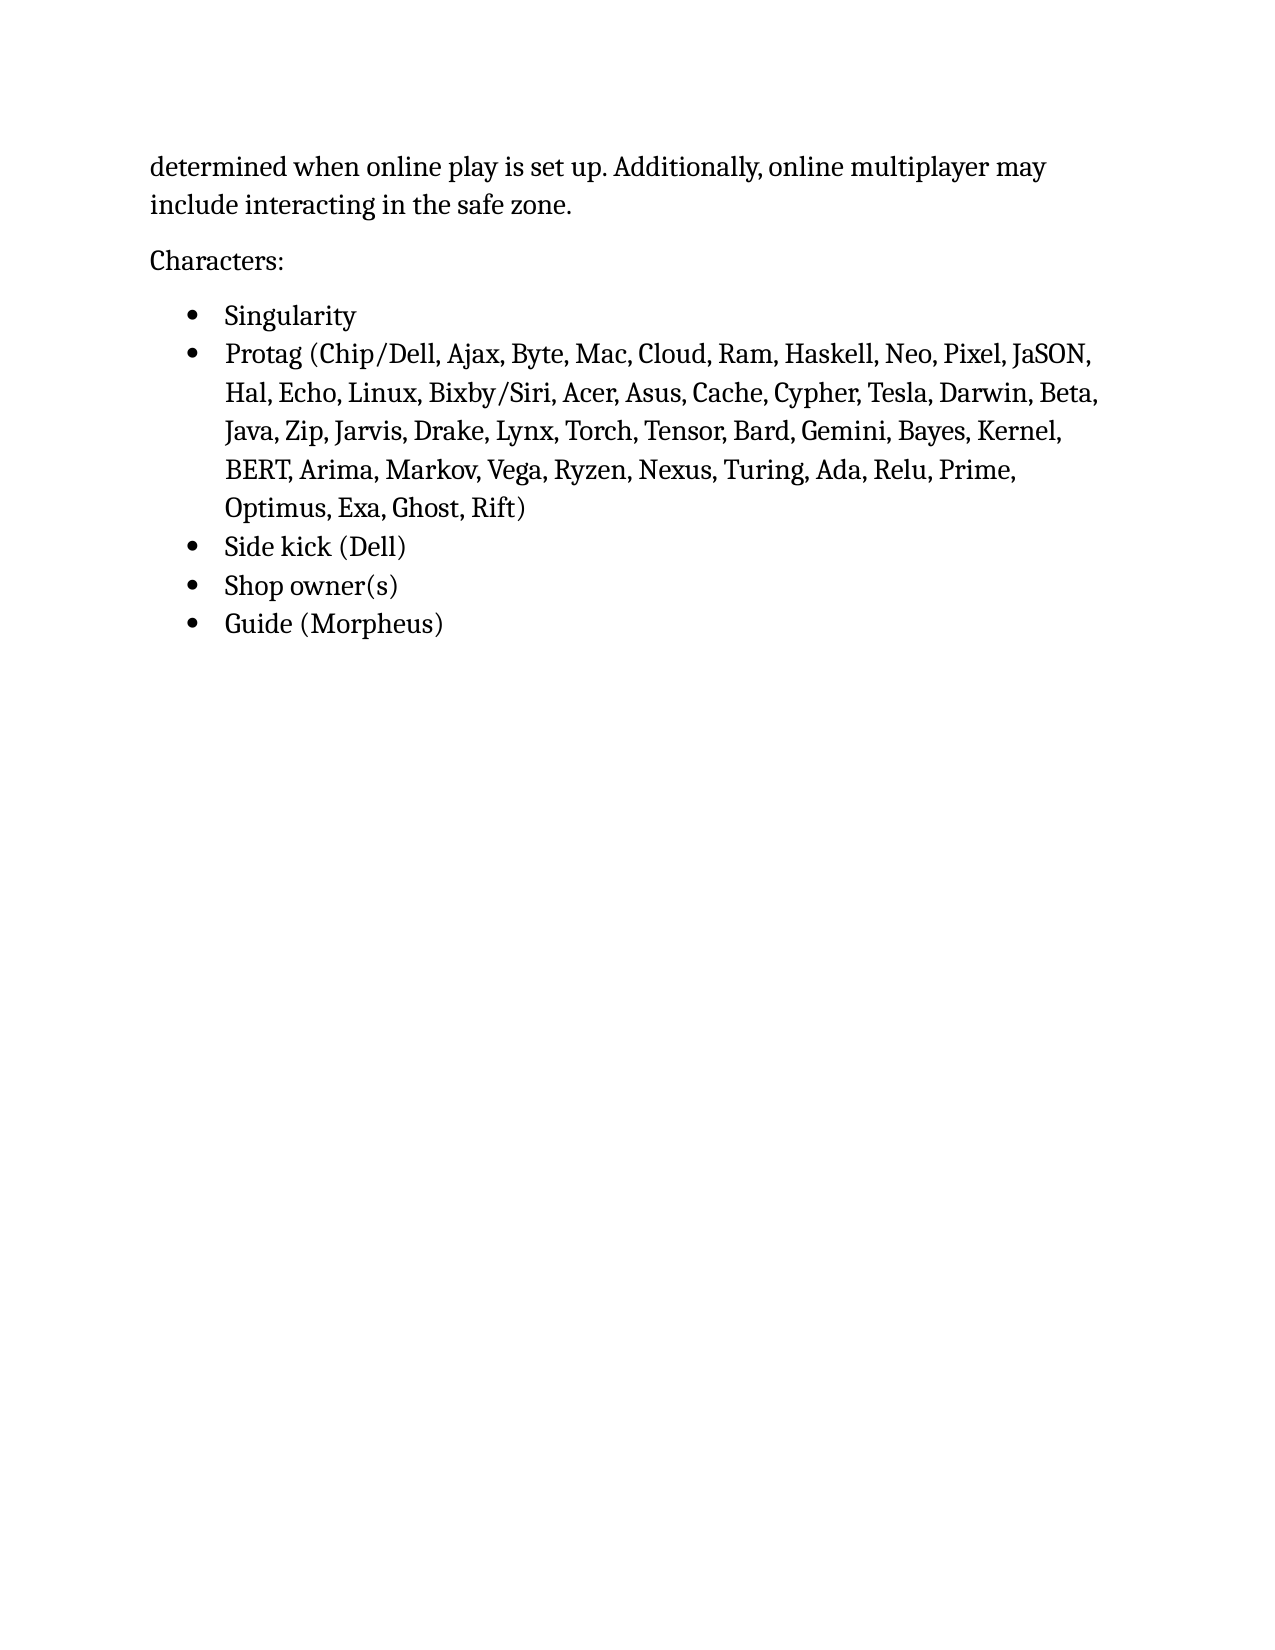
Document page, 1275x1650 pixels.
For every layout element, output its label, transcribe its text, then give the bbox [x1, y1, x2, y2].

list Protag (Chip/Dell, Ajax, Byte, Mac, Cloud, Ram, Haskell, Neo, Pixel, JaSON, Hal, Echo, Linux, Bixby/Siri, Acer, Asus, Cache, Cypher, Tesla, Darwin, Beta, Java, Zip, Jarvis, Drake, Lynx, Torch, Tensor, Bard, Gemini, Bayes, Kernel, BERT, Arima, Markov, Vega, Ryzen, Nexus, Turing, Ada, Relu, Prime, Optimus, Exa, Ghost, Rift) [187, 337, 1125, 525]
text Characters: [150, 244, 1125, 277]
list Shop owner(s) [187, 569, 1125, 602]
list Side kick (Dell) [187, 530, 1125, 564]
list Guide (Morpheus) [187, 607, 1125, 641]
list Singularity [187, 299, 1125, 332]
